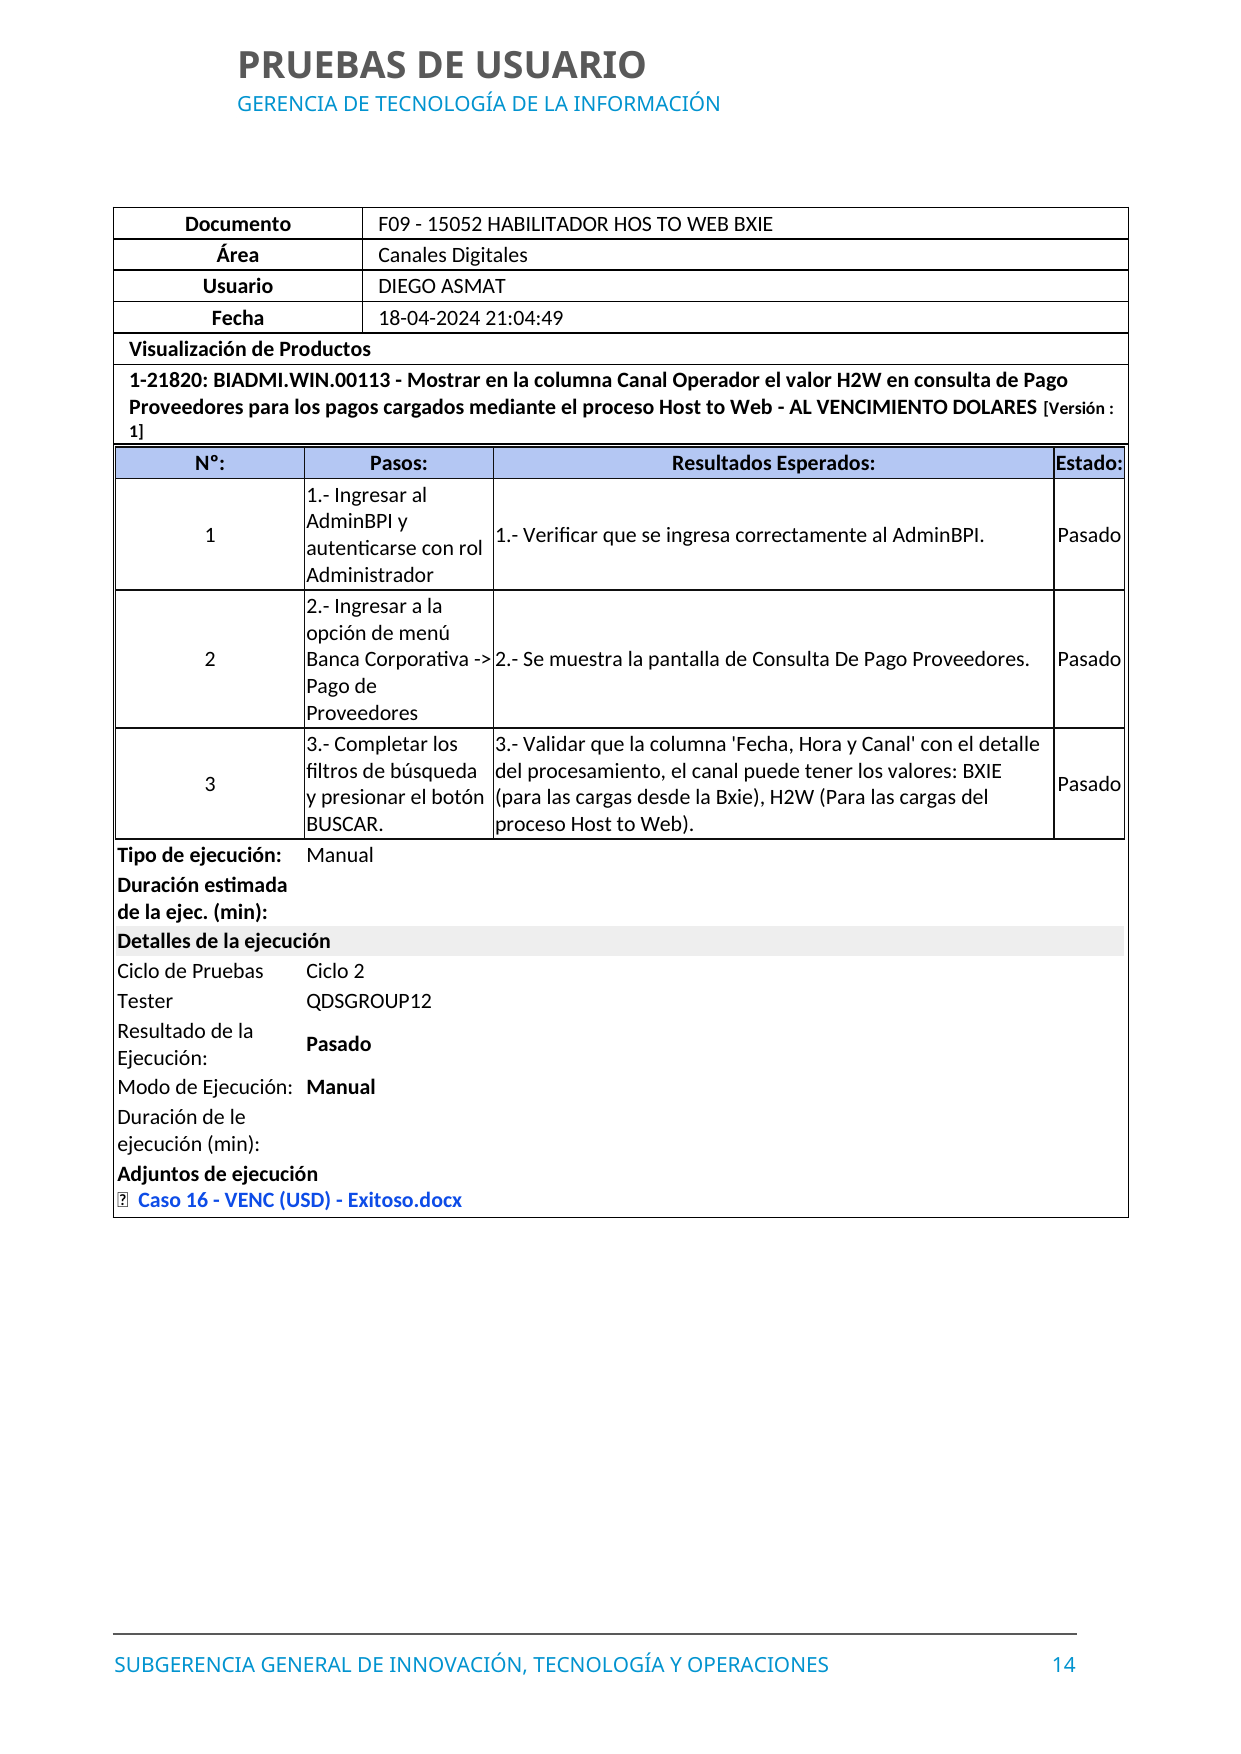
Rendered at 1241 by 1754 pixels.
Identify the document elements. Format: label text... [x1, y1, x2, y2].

table_cell DIEGO ASMAT [363, 271, 1128, 301]
table_cell Usuario [114, 271, 362, 301]
table_cell Visualización de Productos [114, 334, 1128, 363]
table_cell Área [114, 240, 362, 269]
table_cell 1-21820: BIADMI.WIN.00113 - Mostrar en la columna Canal Operador el valor H2W en consulta de Pago Proveedores para los pagos cargados mediante el proceso Host to Web - AL VENCIMIENTO DOLARES [Versión : 1] [114, 365, 1128, 443]
table_cell [114, 445, 1128, 1216]
table_header Documento [114, 208, 362, 238]
table_header F09 - 15052 HABILITADOR HOS TO WEB BXIE [363, 208, 1128, 238]
table_cell Fecha [114, 302, 362, 332]
table_cell 18-04-2024 21:04:49 [363, 302, 1128, 332]
table_cell Canales Digitales [363, 240, 1128, 269]
